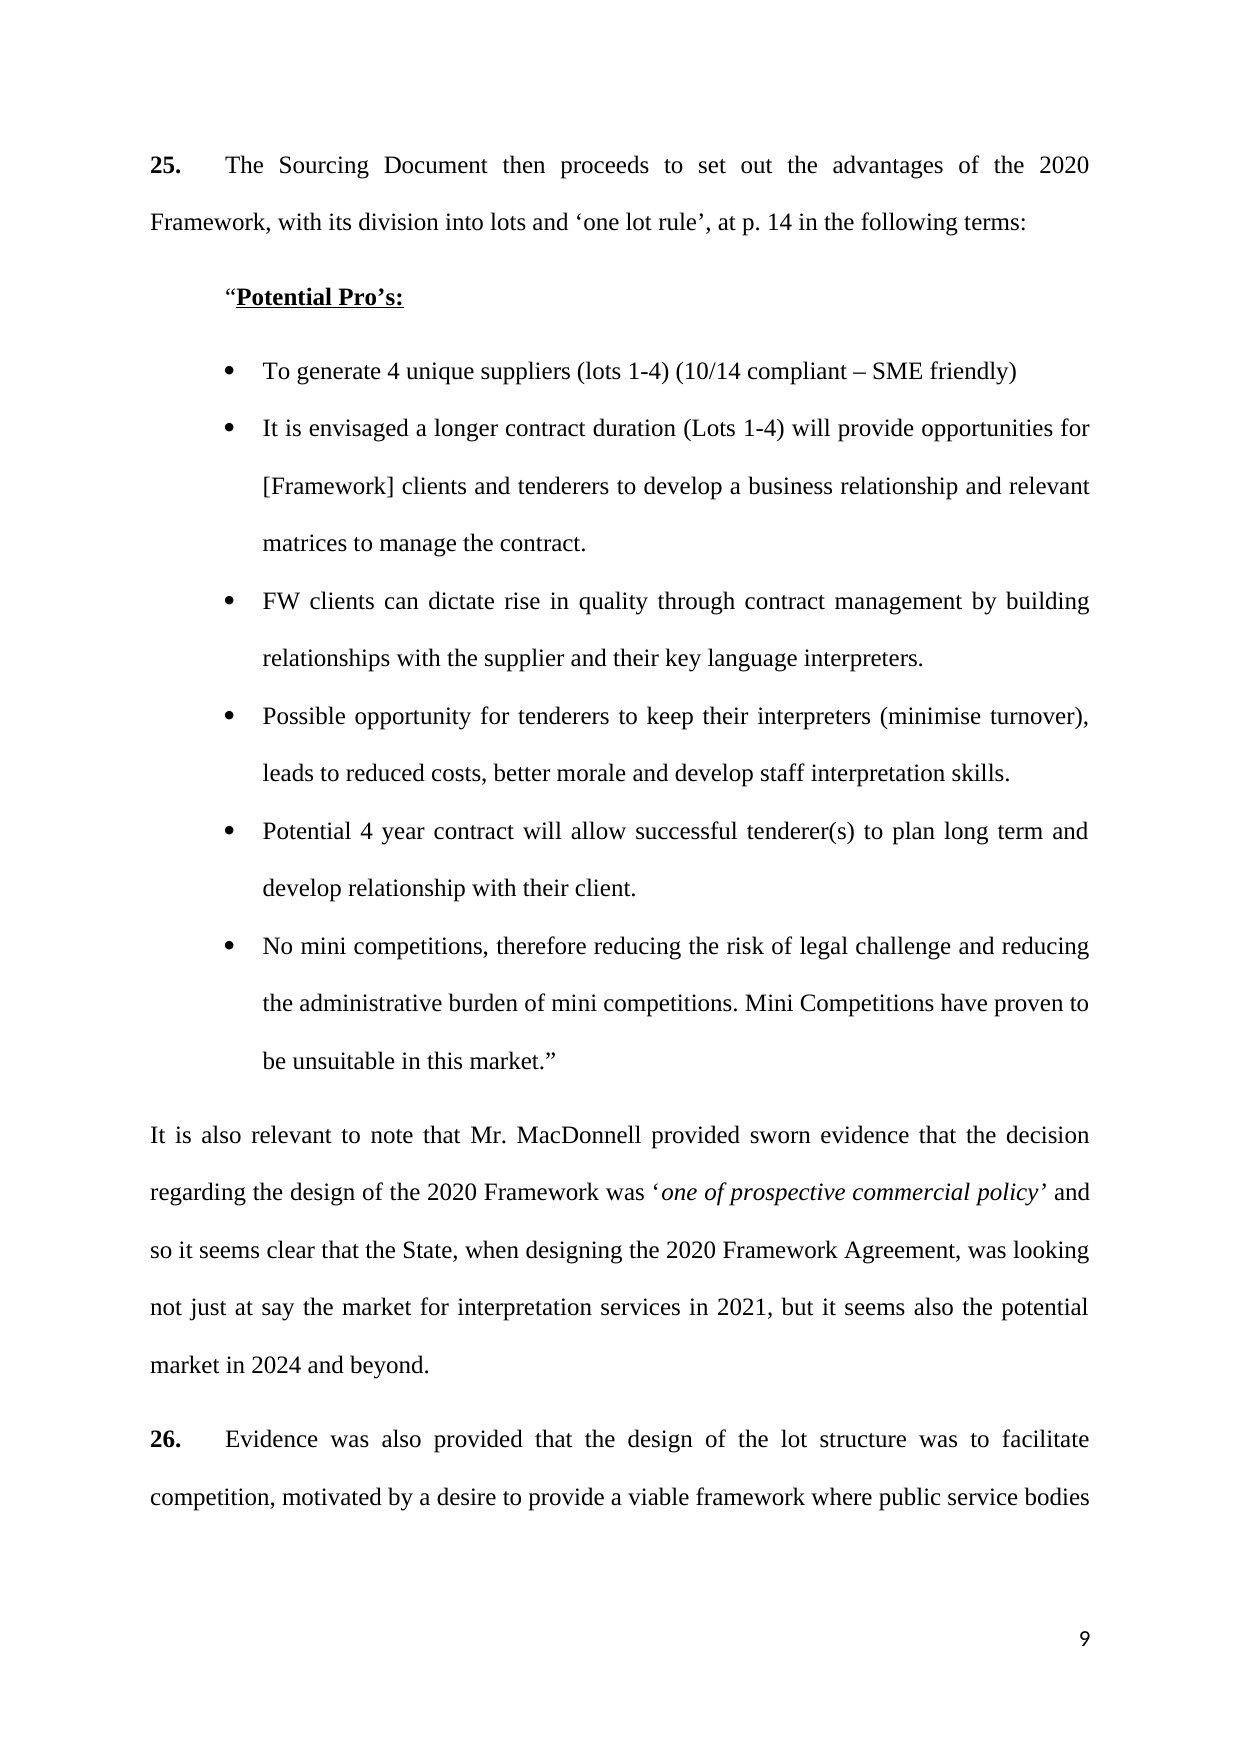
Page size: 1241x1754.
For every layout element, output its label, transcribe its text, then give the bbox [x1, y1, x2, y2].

list To generate 4 unique suppliers (lots 1-4) (10/14 compliant – SME friendly) [225, 356, 1090, 384]
list FW clients can dictate rise in quality through contract management by building relationships with the supplier and their key language interpreters. [225, 586, 1090, 672]
text It is also relevant to note that Mr. MacDonnell provided sworn evidence that the decision regarding the design of the 2020 Framework was ‘one of prospective commercial policy’ and so it seems clear that the State, when designing the 2020 Framework Agreement, was looking not just at say the market for interpretation services in 2021, but it seems also the potential market in 2024 and beyond. [150, 1120, 1090, 1379]
list The Sourcing Document then proceeds to set out the advantages of the 2020 Framework, with its division into lots and ‘one lot rule’, at p. 14 in the following terms: [150, 150, 1090, 236]
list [150, 1424, 1090, 1510]
list It is envisaged a longer contract duration (Lots 1-4) will provide opportunities for [Framework] clients and tenderers to develop a business relationship and relevant matrices to manage the contract. [225, 413, 1090, 557]
text “Potential Pro’s: [150, 282, 1090, 310]
list No mini competitions, therefore reducing the risk of legal challenge and reducing the administrative burden of mini competitions. Mini Competitions have proven to be unsuitable in this market.” [225, 931, 1090, 1074]
list Potential 4 year contract will allow successful tenderer(s) to plan long term and develop relationship with their client. [225, 816, 1090, 902]
list Possible opportunity for tenderers to keep their interpreters (minimise turnover), leads to reduced costs, better morale and develop staff interpretation skills. [225, 701, 1090, 787]
